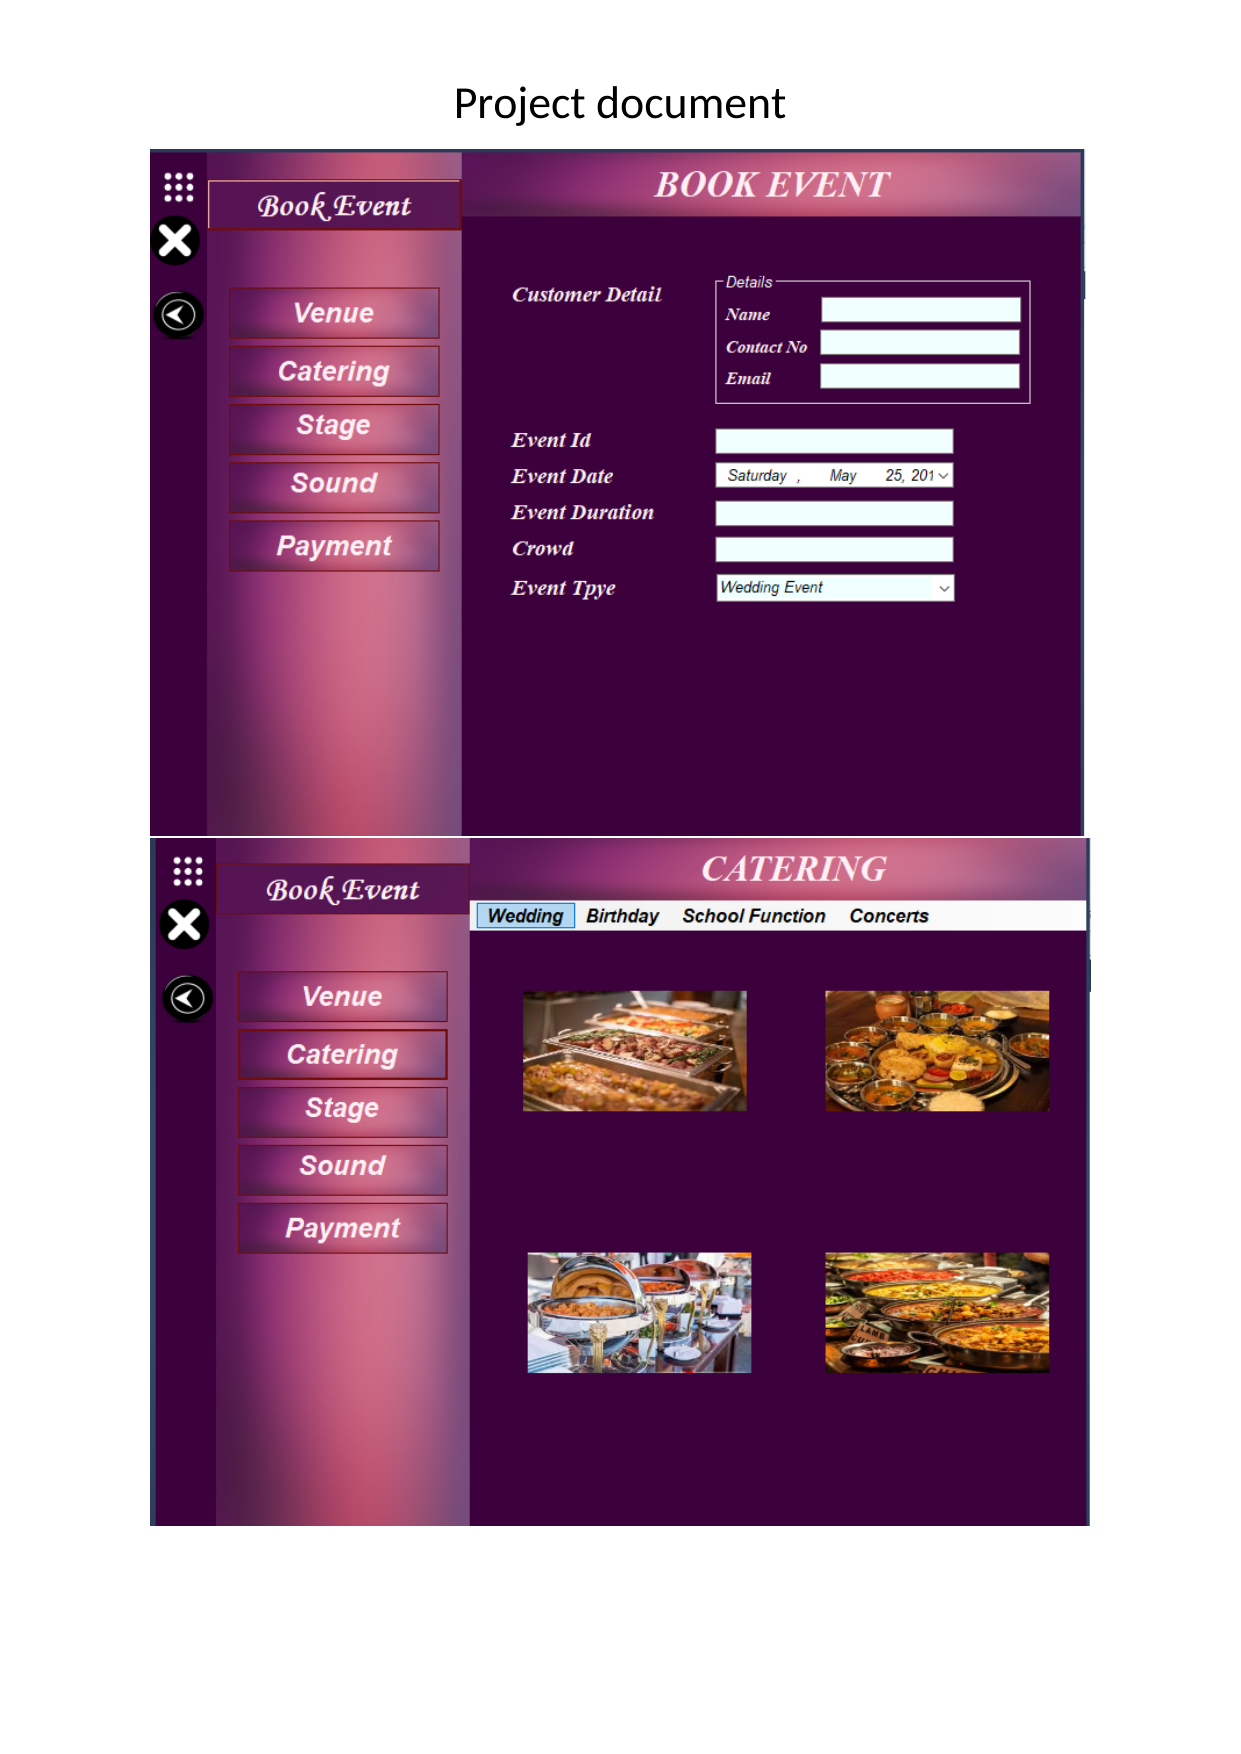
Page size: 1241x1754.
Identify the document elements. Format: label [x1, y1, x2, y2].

picture [150, 838, 1091, 1526]
picture [150, 149, 1090, 836]
